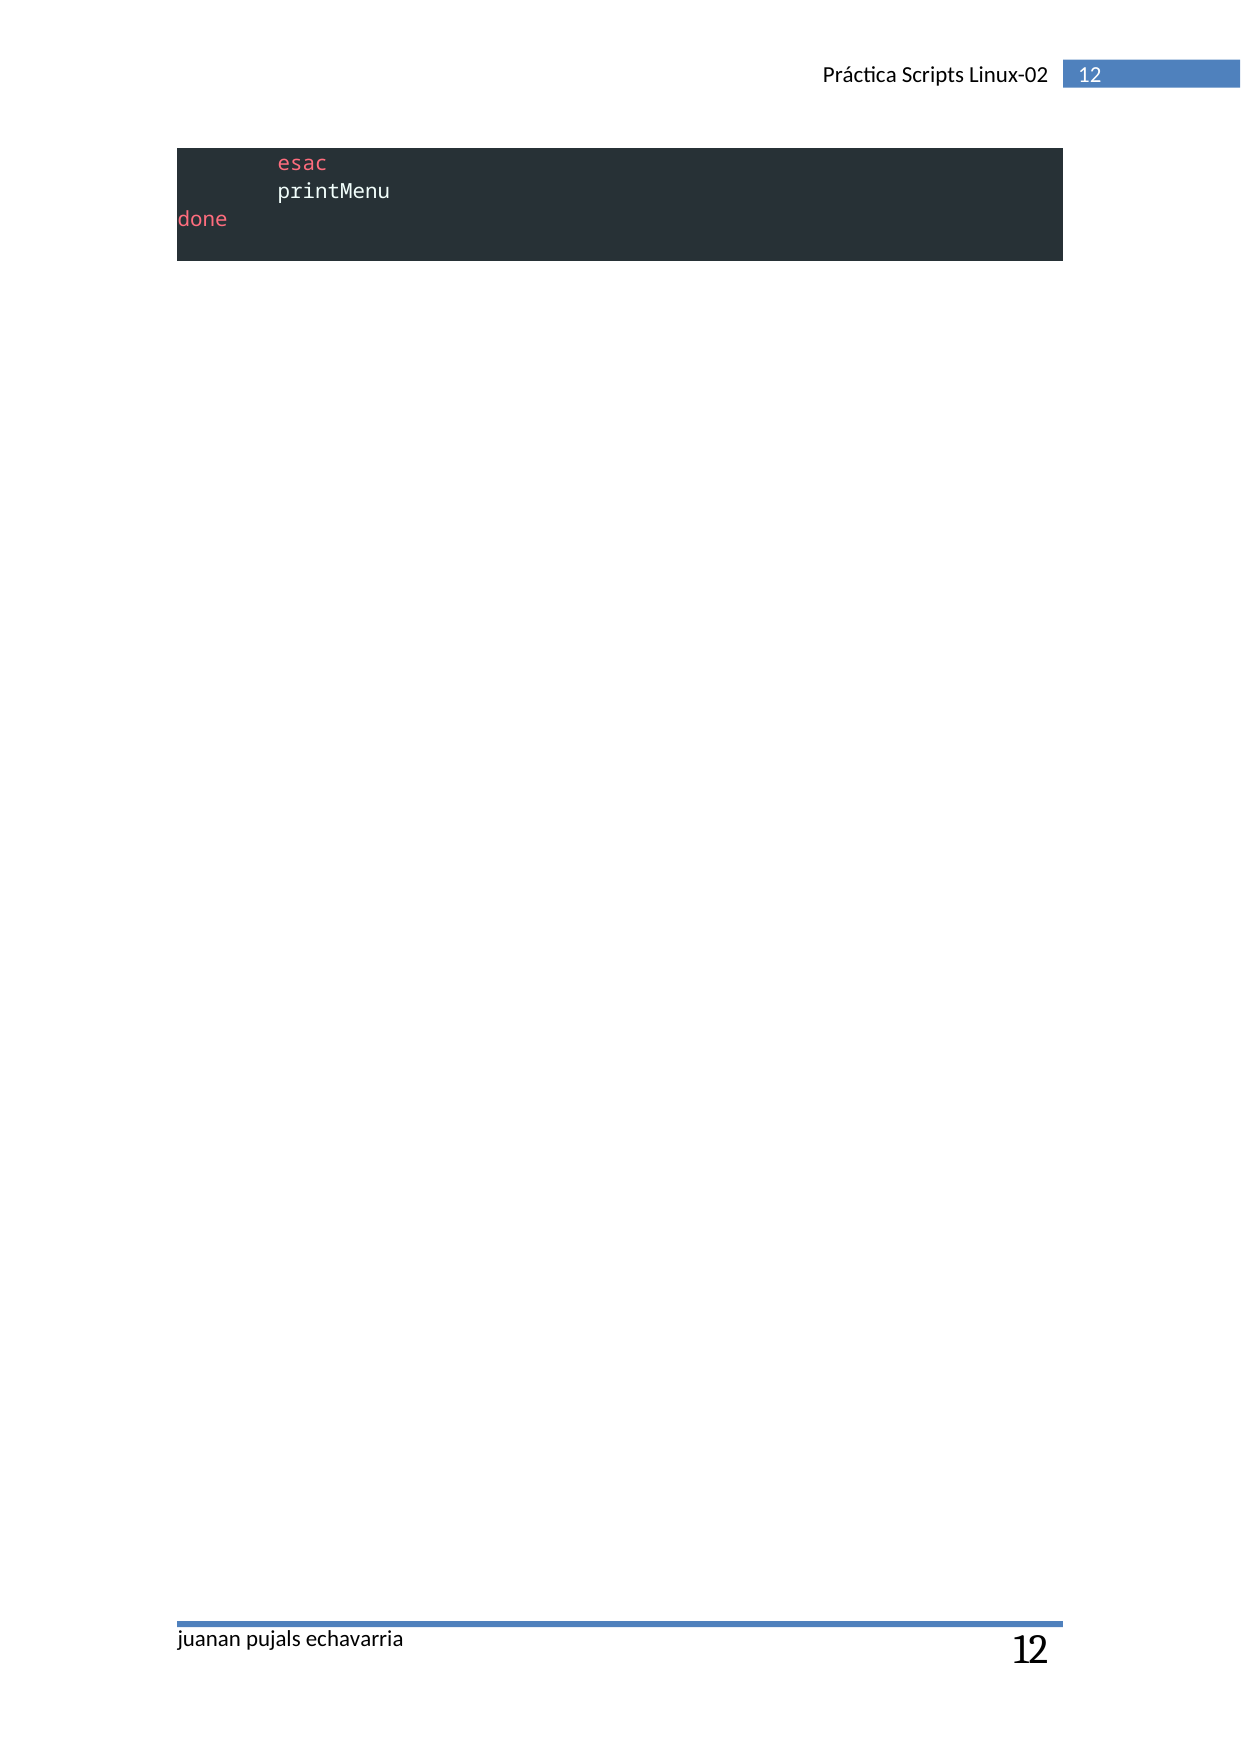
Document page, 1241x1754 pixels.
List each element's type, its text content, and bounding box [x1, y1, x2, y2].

text done [177, 204, 1063, 233]
text printMenu [177, 176, 1063, 204]
text esac [177, 148, 1063, 176]
